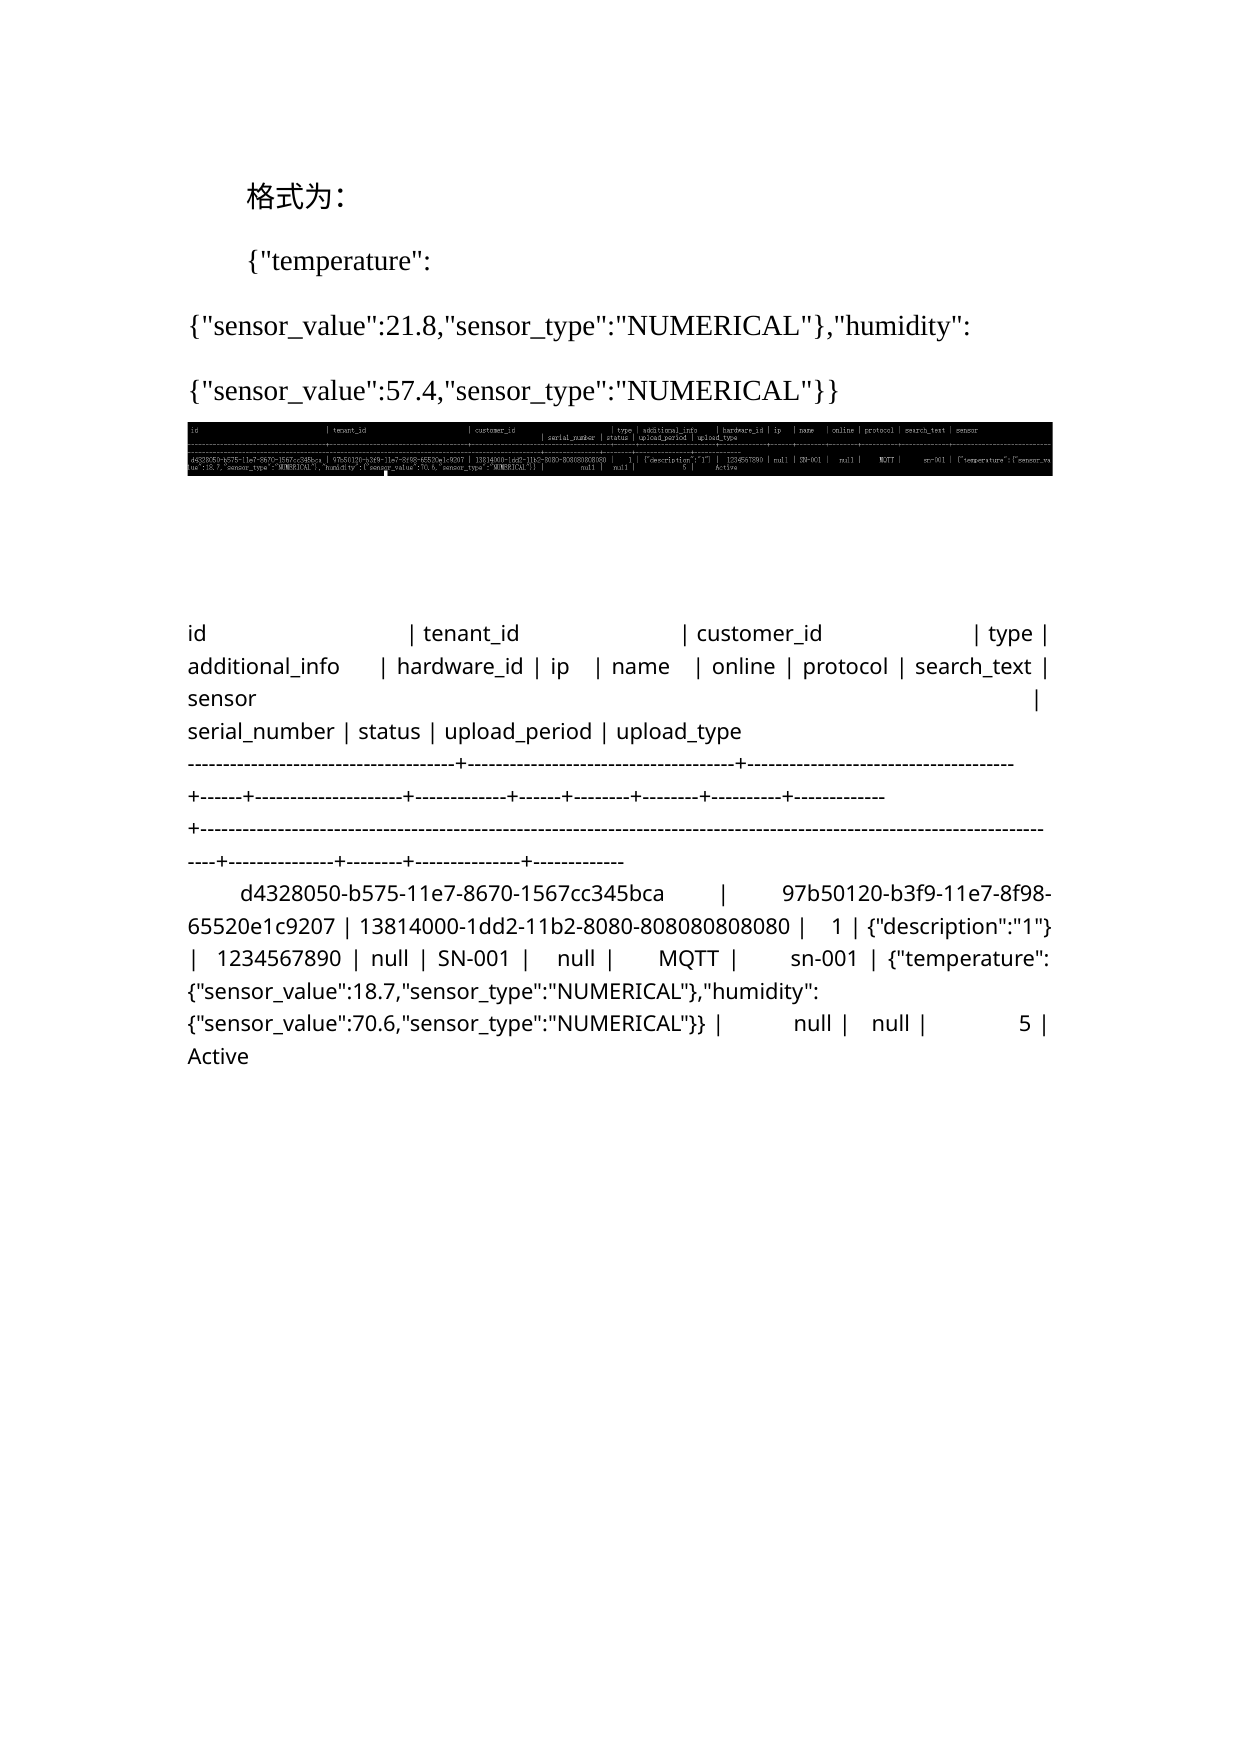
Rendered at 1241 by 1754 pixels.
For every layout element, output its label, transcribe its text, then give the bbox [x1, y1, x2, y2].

text d4328050-b575-11e7-8670-1567cc345bca | 97b50120-b3f9-11e7-8f98-65520e1c9207 | 13814000-1dd2-11b2-8080-808080808080 | 1 | {"description":"1"} | 1234567890 | null | SN-001 | null | MQTT | sn-001 | {"temperature":{"sensor_value":18.7,"sensor_type":"NUMERICAL"},"humidity":{"sensor_value":70.6,"sensor_type":"NUMERICAL"}} | null | null | 5 | Active [187, 877, 1053, 1072]
text --------------------------------------+--------------------------------------+--------------------------------------+------+---------------------+-------------+------+--------+--------+----------+-------------+----------------------------------------------------------------------------------------------------------------------------+---------------+--------+---------------+------------- [187, 747, 1053, 877]
text {"temperature":{"sensor_value":21.8,"sensor_type":"NUMERICAL"},"humidity":{"sensor_value":57.4,"sensor_type":"NUMERICAL"}} [187, 227, 1053, 422]
picture [187, 422, 1053, 476]
text id | tenant_id | customer_id | type | additional_info | hardware_id | ip | name | online | protocol | search_text | sensor | serial_number | status | upload_period | upload_type [187, 617, 1053, 747]
text 格式为： [187, 162, 1053, 227]
